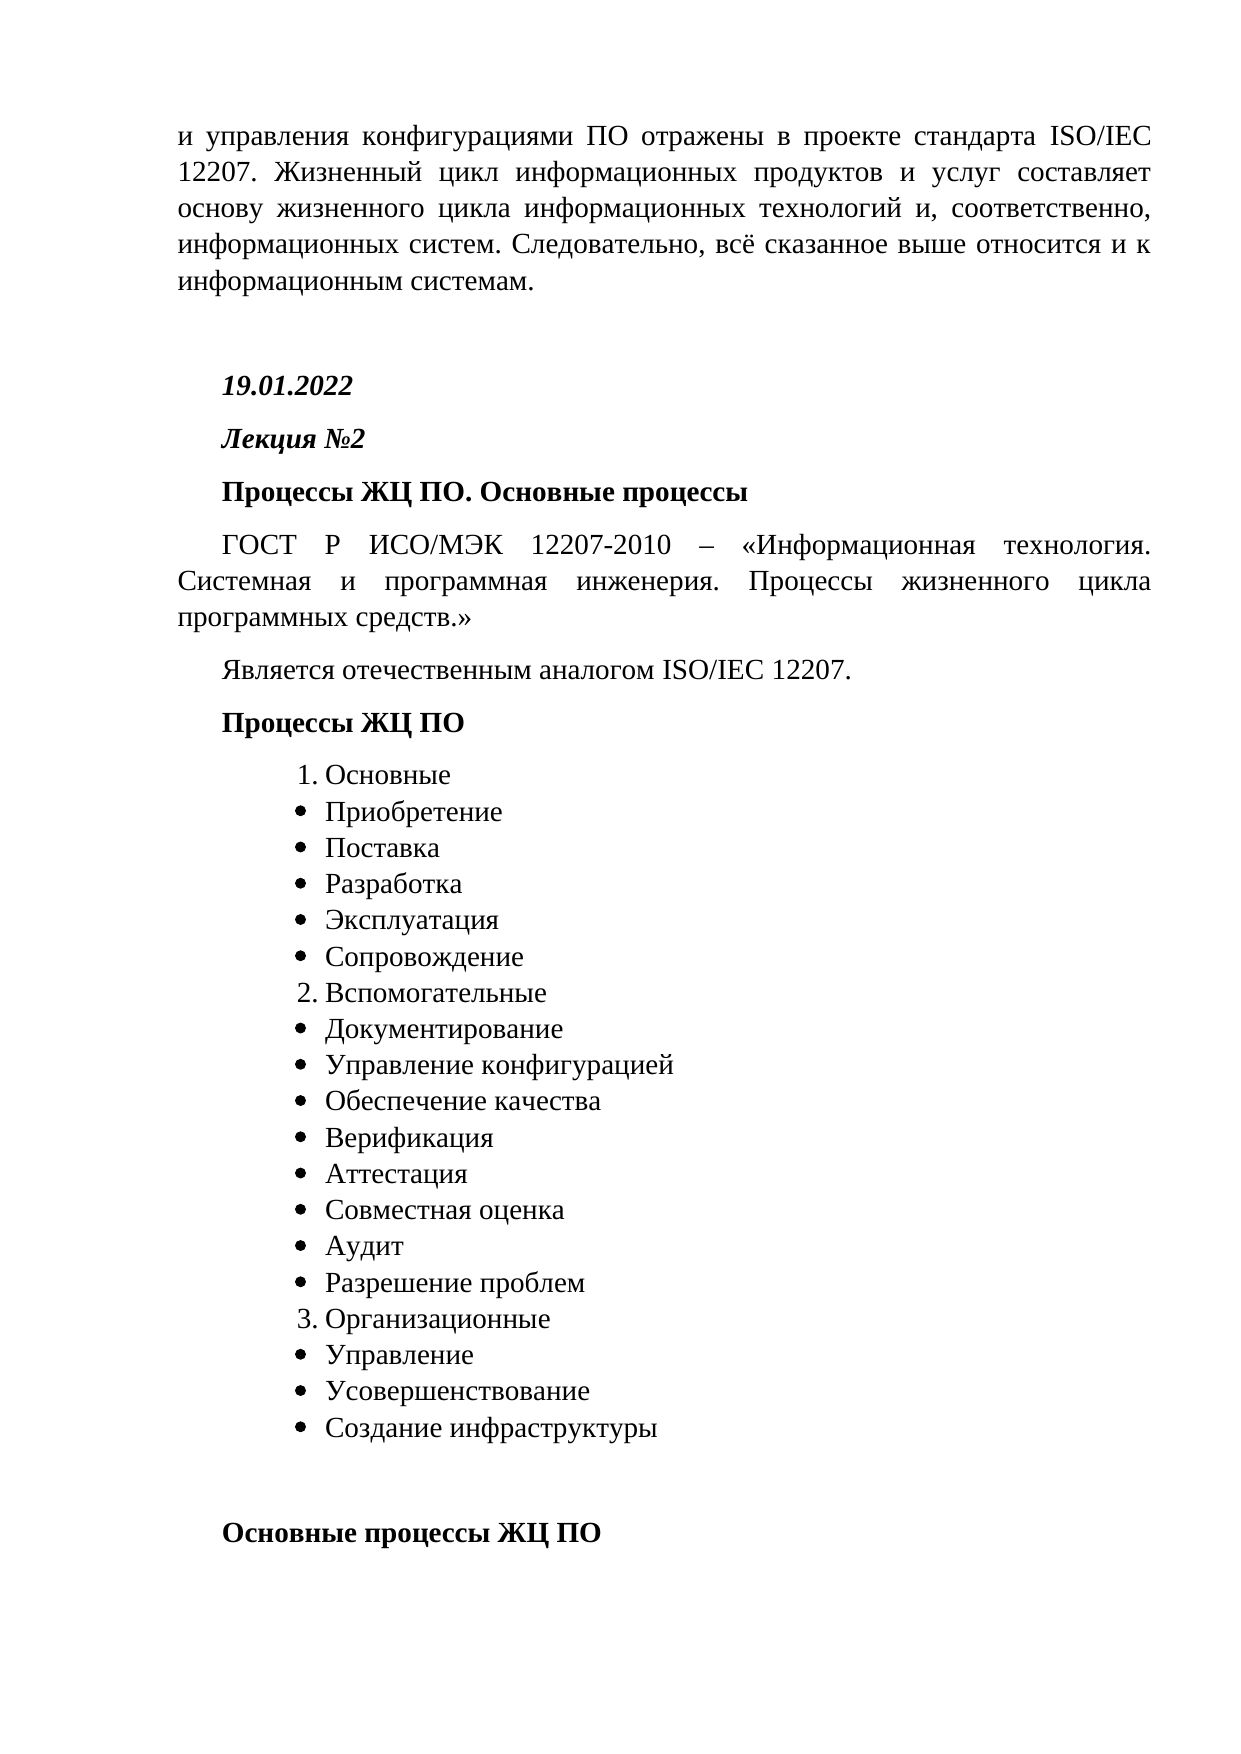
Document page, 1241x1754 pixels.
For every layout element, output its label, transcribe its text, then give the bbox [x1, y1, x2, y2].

list Управление [251, 1337, 1152, 1371]
list Документирование [251, 1011, 1152, 1045]
list Аудит [251, 1228, 1152, 1262]
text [177, 118, 1152, 296]
text Процессы ЖЦ ПО. Основные процессы [177, 474, 1152, 507]
text Основные процессы ЖЦ ПО [177, 1515, 1152, 1549]
text Лекция №2 [177, 421, 1152, 455]
list Разрешение проблем [251, 1265, 1152, 1298]
list Аттестация [251, 1156, 1152, 1190]
text ГОСТ Р ИСО/МЭК 12207-2010 – «Информационная технология. Системная и программная инженерия. Процессы жизненного цикла программных средств.» [177, 527, 1152, 633]
list Разработка [251, 866, 1152, 900]
list Поставка [251, 830, 1152, 863]
list Вспомогательные [252, 975, 1152, 1008]
list Верификация [251, 1120, 1152, 1153]
list Управление конфигурацией [251, 1047, 1152, 1081]
list Организационные [252, 1301, 1152, 1334]
list Приобретение [251, 794, 1152, 827]
list Обеспечение качества [251, 1083, 1152, 1117]
text 19.01.2022 [177, 368, 1152, 402]
text Является отечественным аналогом ISO/IEC 12207. [177, 652, 1152, 685]
list Основные [252, 757, 1152, 791]
list Создание инфраструктуры [251, 1410, 1152, 1443]
list Эксплуатация [251, 902, 1152, 936]
list Сопровождение [251, 939, 1152, 972]
list Усовершенствование [251, 1373, 1152, 1407]
text Процессы ЖЦ ПО [177, 705, 1152, 738]
list Совместная оценка [251, 1192, 1152, 1226]
